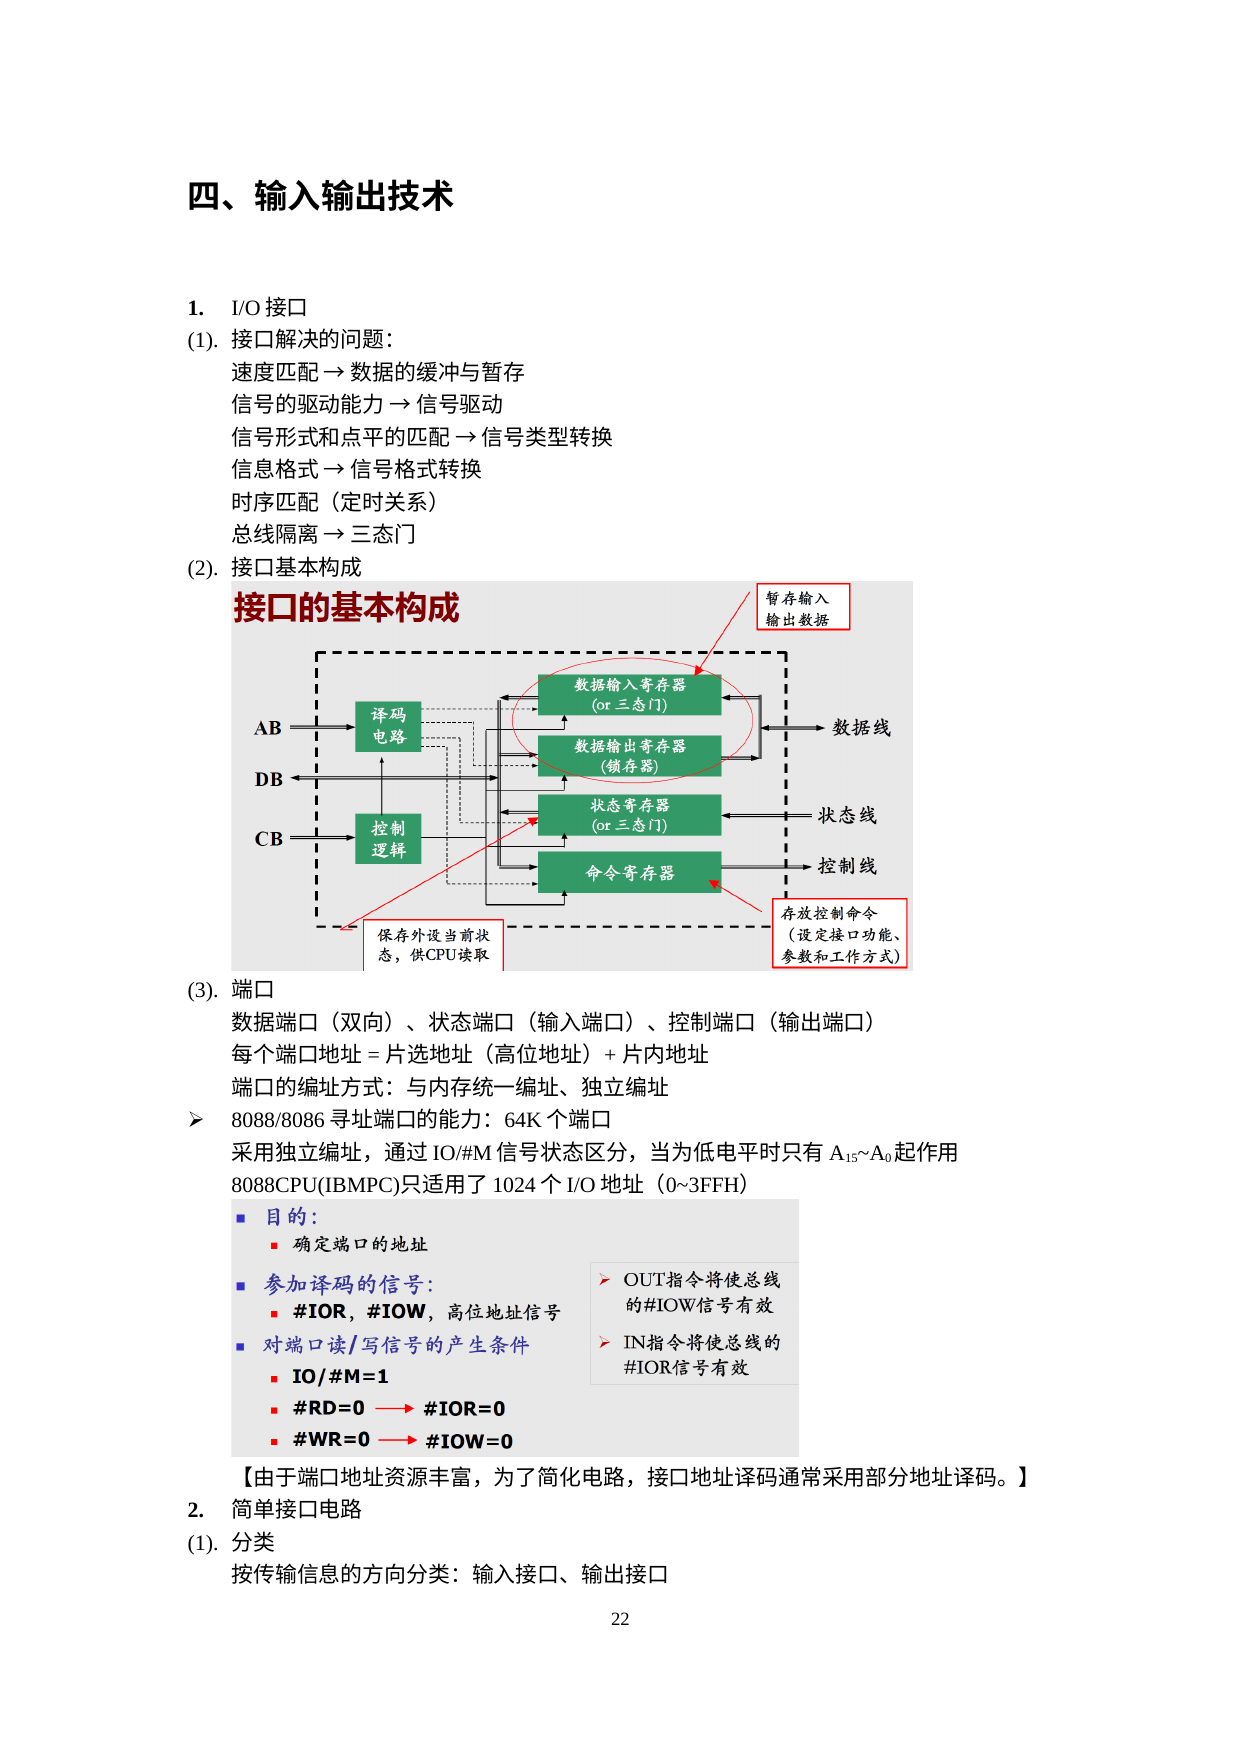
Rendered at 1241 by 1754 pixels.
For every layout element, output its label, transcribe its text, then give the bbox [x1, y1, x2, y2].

list 接口解决的问题： [187, 322, 1053, 354]
list 按传输信息的方向分类：输入接口、输出接口 [231, 1557, 1053, 1589]
list 【由于端口地址资源丰富，为了简化电路，接口地址译码通常采用部分地址译码。】 [231, 1459, 1053, 1492]
list 采用独立编址，通过IO/#M信号状态区分，当为低电平时只有A15~A0起作用 [231, 1134, 1053, 1167]
list 信息格式 → 信号格式转换 [231, 452, 1053, 484]
picture [231, 1199, 800, 1457]
list 接口基本构成 [187, 549, 1053, 582]
list 时序匹配（定时关系） [231, 484, 1053, 517]
list 信号形式和点平的匹配 → 信号类型转换 [231, 419, 1053, 452]
list 数据端口（双向）、状态端口（输入端口）、控制端口（输出端口） [231, 1004, 1053, 1037]
list I/O接口 [187, 289, 1053, 322]
subtitle 四、输入输出技术 [187, 162, 1053, 227]
list 端口的编址方式：与内存统一编址、独立编址 [231, 1069, 1053, 1102]
list 速度匹配 → 数据的缓冲与暂存 [231, 354, 1053, 387]
list 总线隔离 → 三态门 [231, 517, 1053, 549]
list 8088/8086寻址端口的能力：64K个端口 [187, 1102, 1053, 1134]
list 每个端口地址 = 片选地址（高位地址）+ 片内地址 [231, 1037, 1053, 1069]
list 8088CPU(IBMPC)只适用了1024个I/O地址（0~3FFH） [231, 1167, 1053, 1199]
list 信号的驱动能力 → 信号驱动 [231, 387, 1053, 419]
list 简单接口电路 [187, 1492, 1053, 1524]
list 分类 [187, 1524, 1053, 1557]
list 端口 [187, 972, 1053, 1004]
picture [231, 581, 913, 971]
